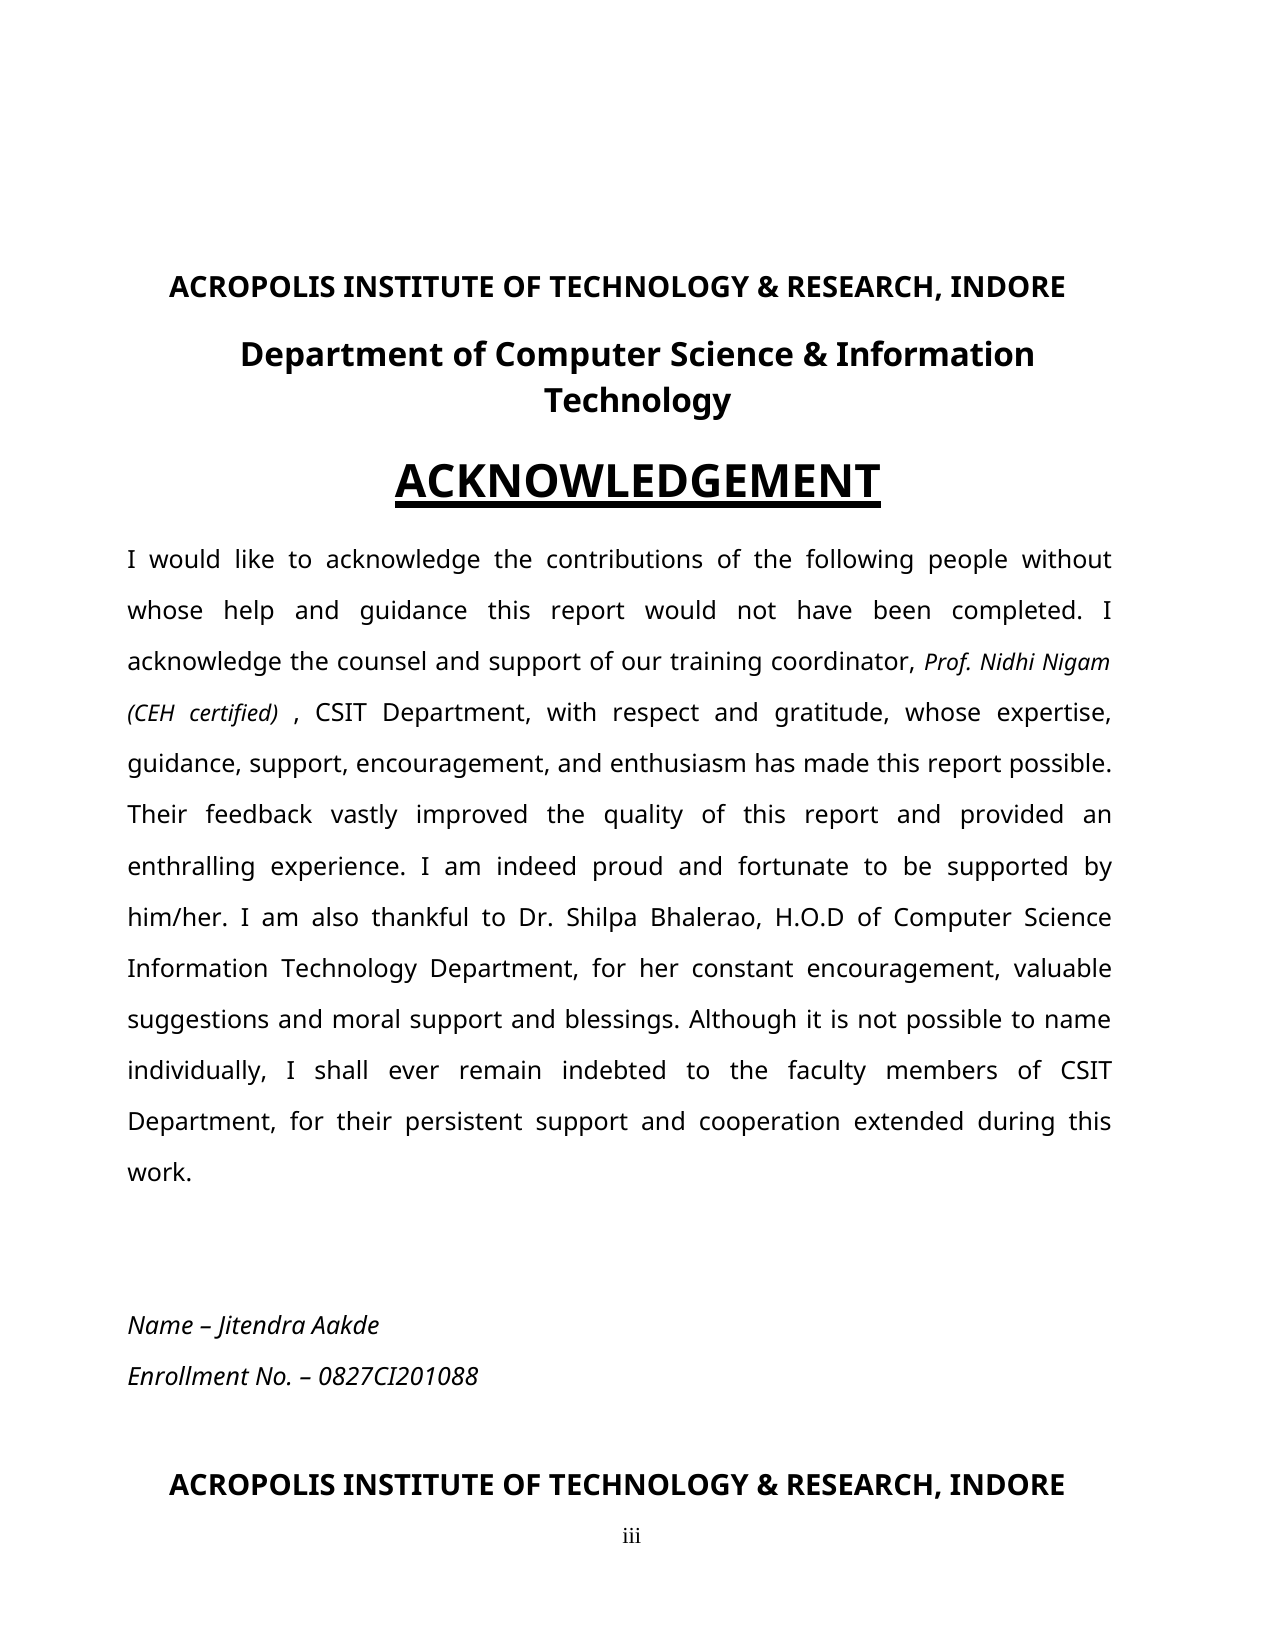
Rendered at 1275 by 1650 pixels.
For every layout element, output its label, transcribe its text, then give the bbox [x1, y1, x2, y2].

text I would like to acknowledge the contributions of the following people without whose help and guidance this report would not have been completed. I acknowledge the counsel and support of our training coordinator, Prof. Nidhi Nigam (CEH certified) , CSIT Department, with respect and gratitude, whose expertise, guidance, support, encouragement, and enthusiasm has made this report possible. Their feedback vastly improved the quality of this report and provided an enthralling experience. I am indeed proud and fortunate to be supported by him/her. I am also thankful to Dr. Shilpa Bhalerao, H.O.D of Computer Science Information Technology Department, for her constant encouragement, valuable suggestions and moral support and blessings. Although it is not possible to name individually, I shall ever remain indebted to the faculty members of CSIT Department, for their persistent support and cooperation extended during this work. [127, 542, 1113, 1188]
text Name – Jitendra Aakde [127, 1307, 1113, 1342]
subtitle Department of Computer Science & Information Technology [167, 331, 1108, 422]
text Enrollment No. – 0827CI201088 [127, 1358, 1113, 1393]
text ACROPOLIS INSTITUTE OF TECHNOLOGY & RESEARCH, INDORE [127, 268, 1108, 305]
text ACKNOWLEDGEMENT [168, 448, 1108, 511]
subtitle ACROPOLIS INSTITUTE OF TECHNOLOGY & RESEARCH, INDORE [127, 1464, 1108, 1504]
